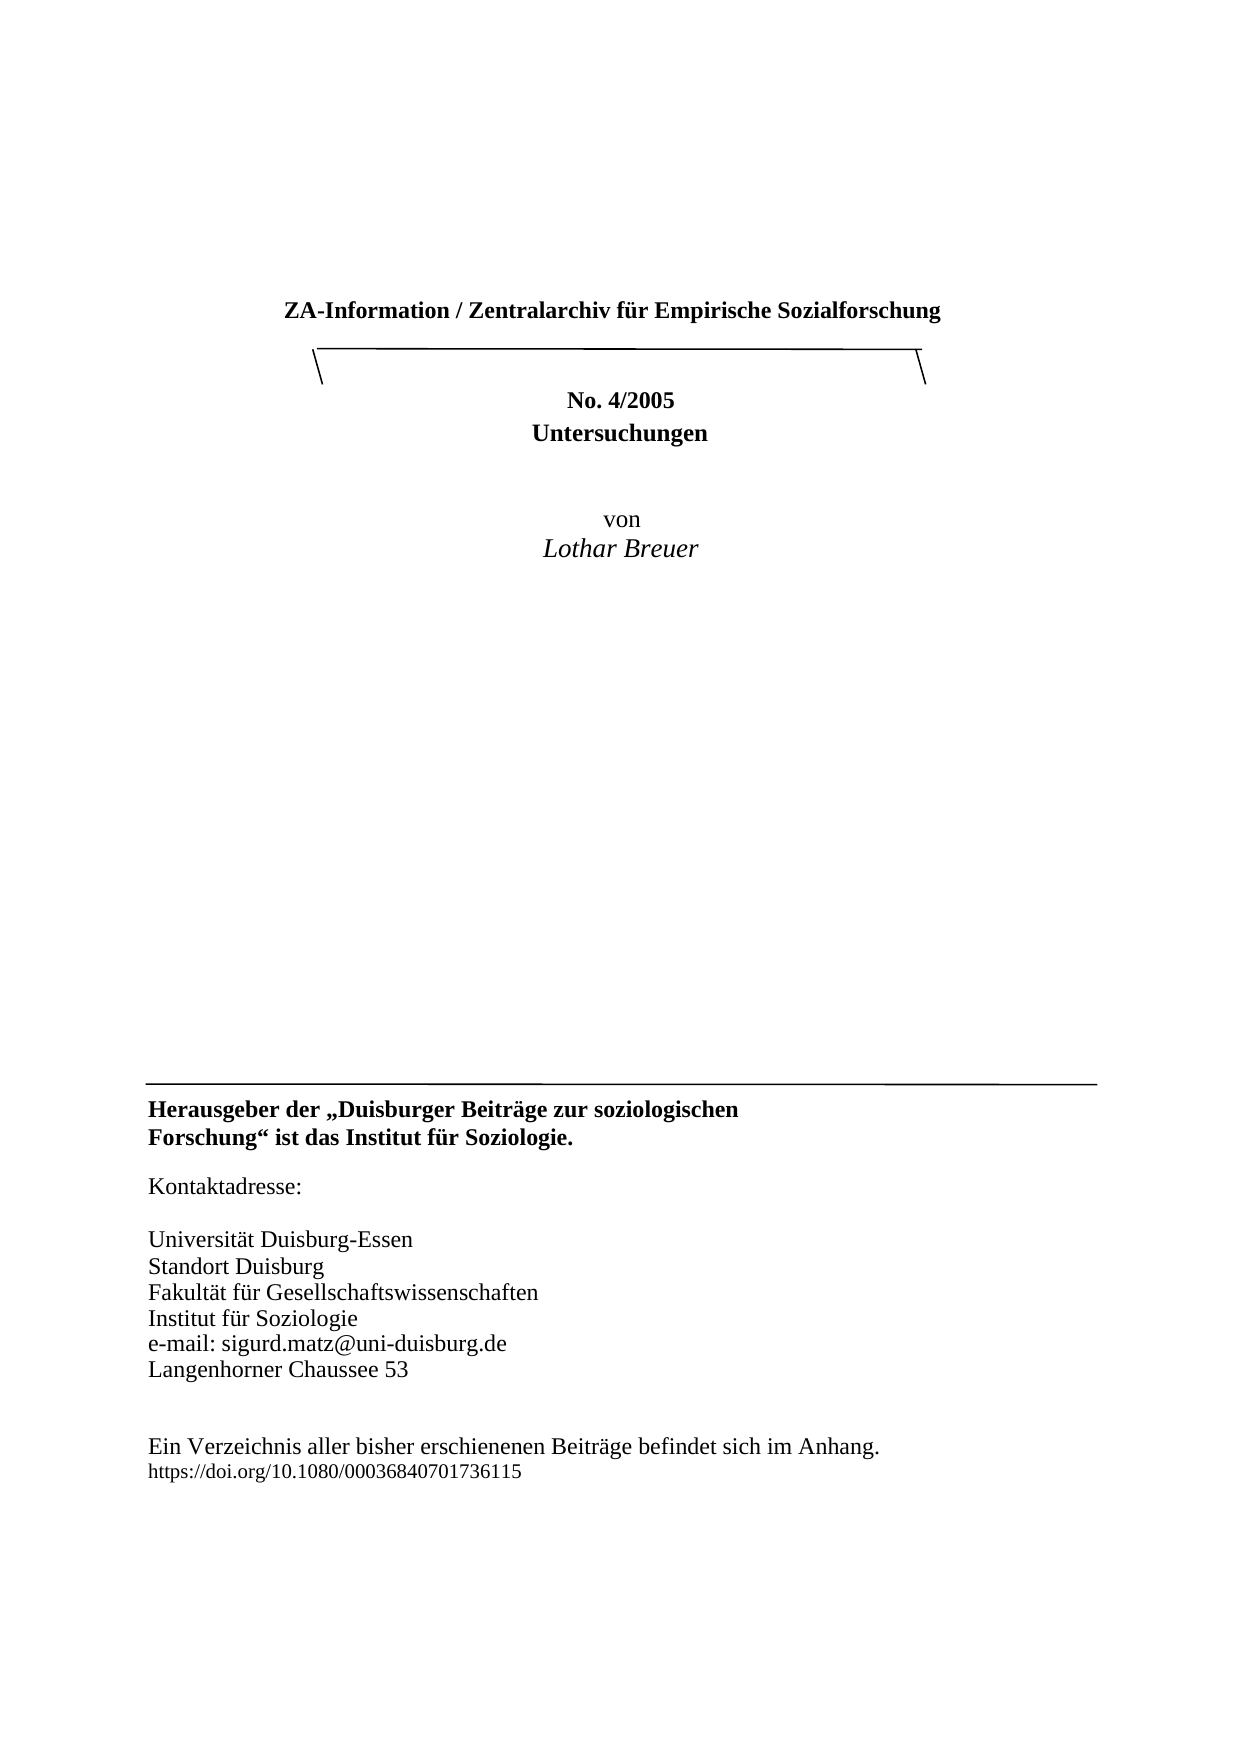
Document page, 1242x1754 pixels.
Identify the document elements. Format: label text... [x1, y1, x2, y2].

text von [148, 504, 1096, 533]
text Kontaktadresse: [148, 1172, 1092, 1199]
text Fakultät für Gesellschaftswissenschaften [148, 1280, 1092, 1306]
text No. 4/2005 [148, 386, 1094, 414]
text https://doi.org/10.1080/00036840701736115 [148, 1459, 1092, 1483]
text Untersuchungen [148, 418, 1092, 446]
text e-mail: sigurd.matz@uni-duisburg.de [148, 1332, 1092, 1357]
text Lothar Breuer [148, 533, 1094, 564]
text Herausgeber der „Duisburger Beiträge zur soziologischen Forschung“ ist das Institut für Soziologie. [148, 1096, 837, 1150]
text Standort Duisburg [148, 1253, 1092, 1280]
text Institut für Soziologie [148, 1306, 1092, 1332]
text ZA-Information / Zentralarchiv für Empirische Sozialforschung [148, 297, 1077, 324]
text Ein Verzeichnis aller bisher erschienenen Beiträge befindet sich im Anhang. [148, 1432, 1092, 1459]
text Langenhorner Chaussee 53 [148, 1357, 443, 1383]
text Universität Duisburg-Essen [148, 1225, 1092, 1253]
